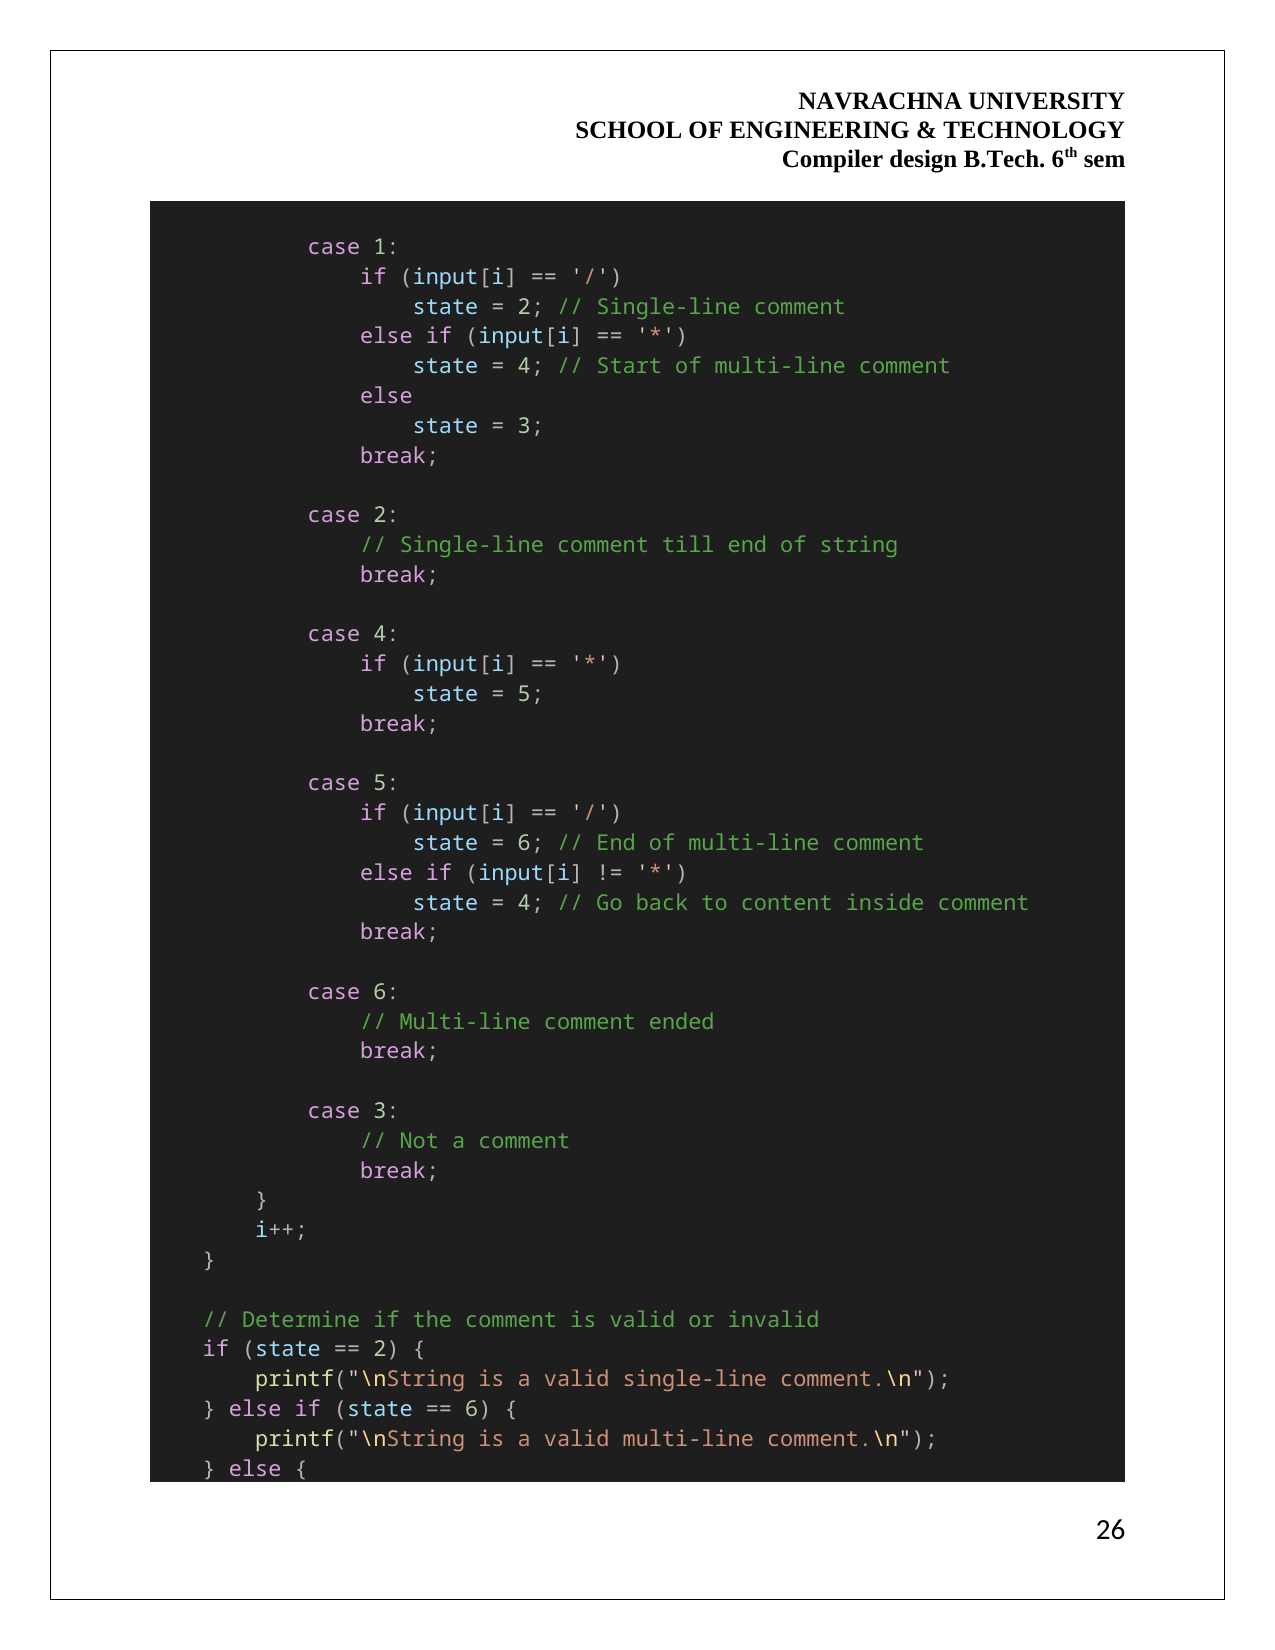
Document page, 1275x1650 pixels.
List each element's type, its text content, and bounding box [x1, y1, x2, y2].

text case 3: [150, 1095, 1125, 1125]
text state = 4; // Start of multi-line comment [150, 350, 1125, 380]
text else if (input[i] != '*') [150, 857, 1125, 886]
text if (input[i] == '*') [150, 648, 1125, 678]
text printf("\nString is a valid multi-line comment.\n"); [150, 1423, 1125, 1452]
text state = 5; [150, 678, 1125, 708]
text else [150, 380, 1125, 410]
text i++; [150, 1214, 1125, 1244]
text case 4: [150, 618, 1125, 648]
text case 6: [150, 976, 1125, 1006]
text break; [150, 708, 1125, 737]
text if (state == 2) { [150, 1333, 1125, 1363]
text // Not a comment [150, 1125, 1125, 1154]
text printf("\nString is a valid single-line comment.\n"); [150, 1363, 1125, 1393]
text else if (input[i] == '*') [150, 320, 1125, 350]
text } else { [150, 1452, 1125, 1482]
text // Single-line comment till end of string [150, 529, 1125, 559]
text case 1: [150, 231, 1125, 261]
text break; [150, 439, 1125, 469]
text break; [150, 559, 1125, 588]
text } [150, 1244, 1125, 1274]
text // Determine if the comment is valid or invalid [150, 1303, 1125, 1333]
text } else if (state == 6) { [150, 1393, 1125, 1423]
text // Multi-line comment ended [150, 1006, 1125, 1035]
text if (input[i] == '/') [150, 797, 1125, 827]
text break; [150, 1154, 1125, 1184]
text break; [150, 1035, 1125, 1065]
text break; [150, 916, 1125, 946]
text state = 4; // Go back to content inside comment [150, 886, 1125, 916]
text case 5: [150, 767, 1125, 797]
text state = 3; [150, 410, 1125, 439]
text } [150, 1184, 1125, 1214]
text case 2: [150, 499, 1125, 529]
text state = 2; // Single-line comment [150, 291, 1125, 320]
text state = 6; // End of multi-line comment [150, 827, 1125, 857]
text if (input[i] == '/') [150, 261, 1125, 291]
